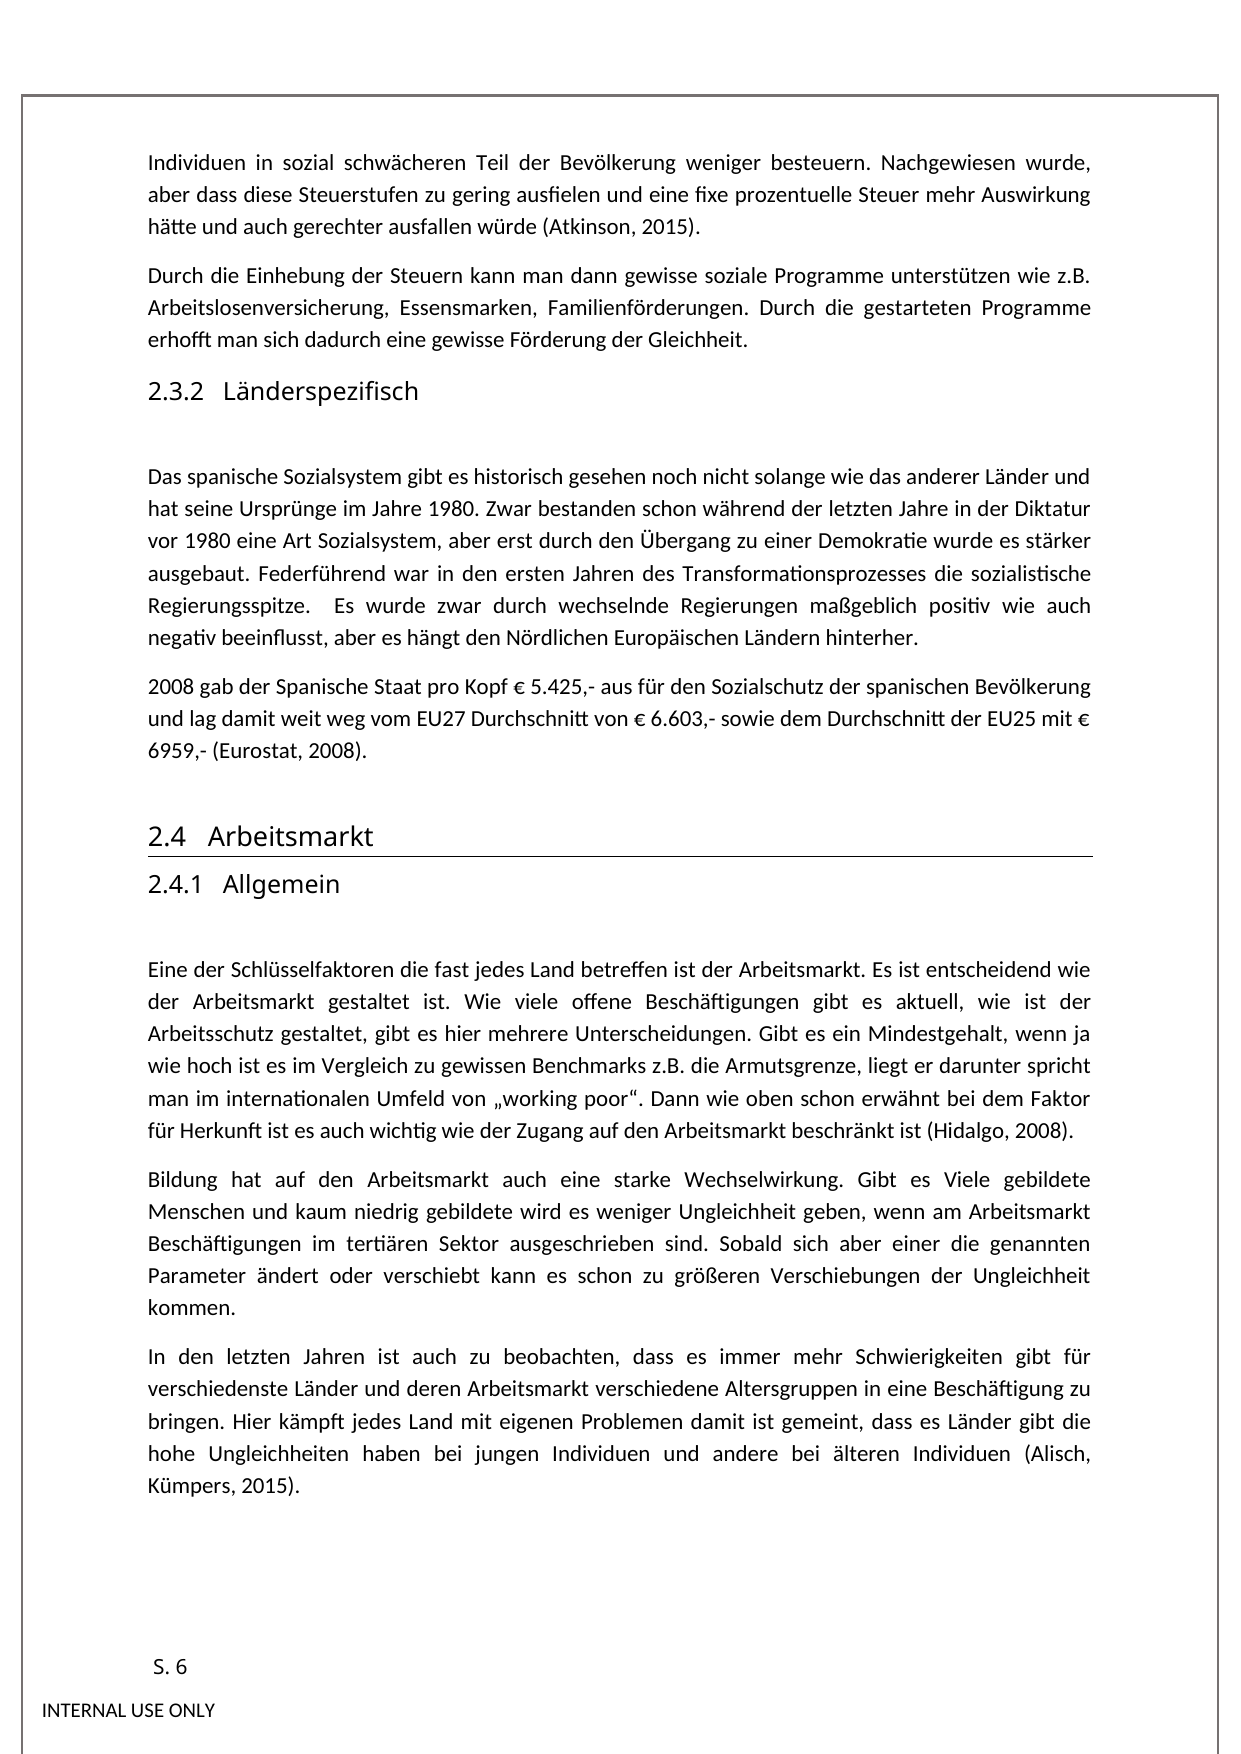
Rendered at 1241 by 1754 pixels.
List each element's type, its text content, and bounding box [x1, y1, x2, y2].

subtitle Allgemein [148, 867, 1093, 901]
text Bildung hat auf den Arbeitsmarkt auch eine starke Wechselwirkung. Gibt es Viele gebildete Menschen und kaum niedrig gebildete wird es weniger Ungleichheit geben, wenn am Arbeitsmarkt Beschäftigungen im tertiären Sektor ausgeschrieben sind. Sobald sich aber einer die genannten Parameter ändert oder verschiebt kann es schon zu größeren Verschiebungen der Ungleichheit kommen. [148, 1165, 1093, 1322]
text In den letzten Jahren ist auch zu beobachten, dass es immer mehr Schwierigkeiten gibt für verschiedenste Länder und deren Arbeitsmarkt verschiedene Altersgruppen in eine Beschäftigung zu bringen. Hier kämpft jedes Land mit eigenen Problemen damit ist gemeint, dass es Länder gibt die hohe Ungleichheiten haben bei jungen Individuen und andere bei älteren Individuen (Alisch, Kümpers, 2015). [148, 1342, 1093, 1499]
text 2008 gab der Spanische Staat pro Kopf € 5.425,- aus für den Sozialschutz der spanischen Bevölkerung und lag damit weit weg vom EU27 Durchschnitt von € 6.603,- sowie dem Durchschnitt der EU25 mit € 6959,- (Eurostat, 2008). [148, 672, 1093, 764]
subtitle Länderspezifisch [148, 374, 1093, 408]
subtitle Arbeitsmarkt [148, 817, 1093, 856]
text Eine der Schlüsselfaktoren die fast jedes Land betreffen ist der Arbeitsmarkt. Es ist entscheidend wie der Arbeitsmarkt gestaltet ist. Wie viele offene Beschäftigungen gibt es aktuell, wie ist der Arbeitsschutz gestaltet, gibt es hier mehrere Unterscheidungen. Gibt es ein Mindestgehalt, wenn ja wie hoch ist es im Vergleich zu gewissen Benchmarks z.B. die Armutsgrenze, liegt er darunter spricht man im internationalen Umfeld von „working poor“. Dann wie oben schon erwähnt bei dem Faktor für Herkunft ist es auch wichtig wie der Zugang auf den Arbeitsmarkt beschränkt ist (Hidalgo, 2008). [148, 955, 1093, 1144]
